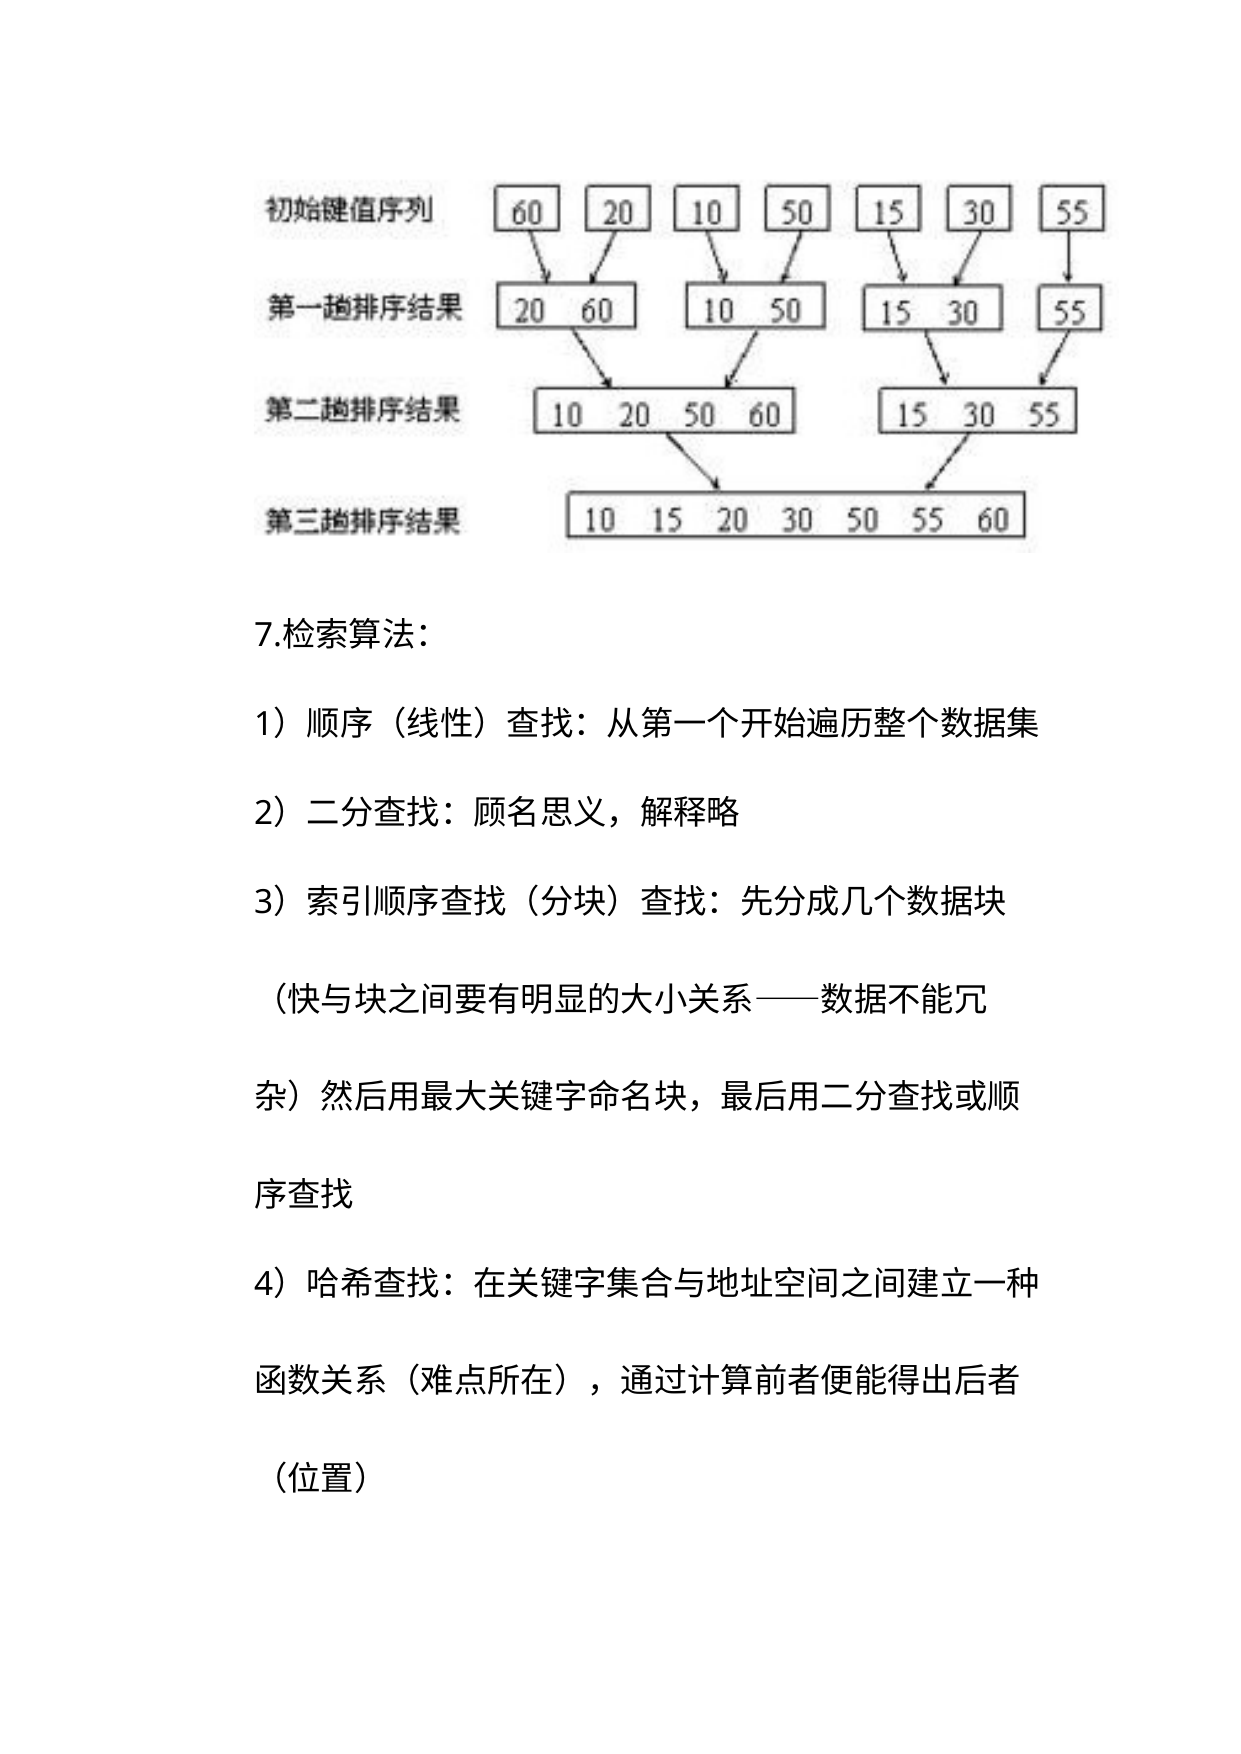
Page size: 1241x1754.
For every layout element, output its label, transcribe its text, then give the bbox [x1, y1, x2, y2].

picture [253, 162, 1120, 553]
text 3）索引顺序查找（分块）查找：先分成几个数据块（快与块之间要有明显的大小关系——数据不能冗杂）然后用最大关键字命名块，最后用二分查找或顺序查找 [254, 867, 1053, 1224]
text 1）顺序（线性）查找：从第一个开始遍历整个数据集 [254, 688, 1053, 753]
text 4）哈希查找：在关键字集合与地址空间之间建立一种函数关系（难点所在），通过计算前者便能得出后者（位置） [254, 1248, 1053, 1508]
text 2）二分查找：顾名思义，解释略 [254, 778, 1053, 843]
text 7.检索算法： [254, 599, 1053, 664]
